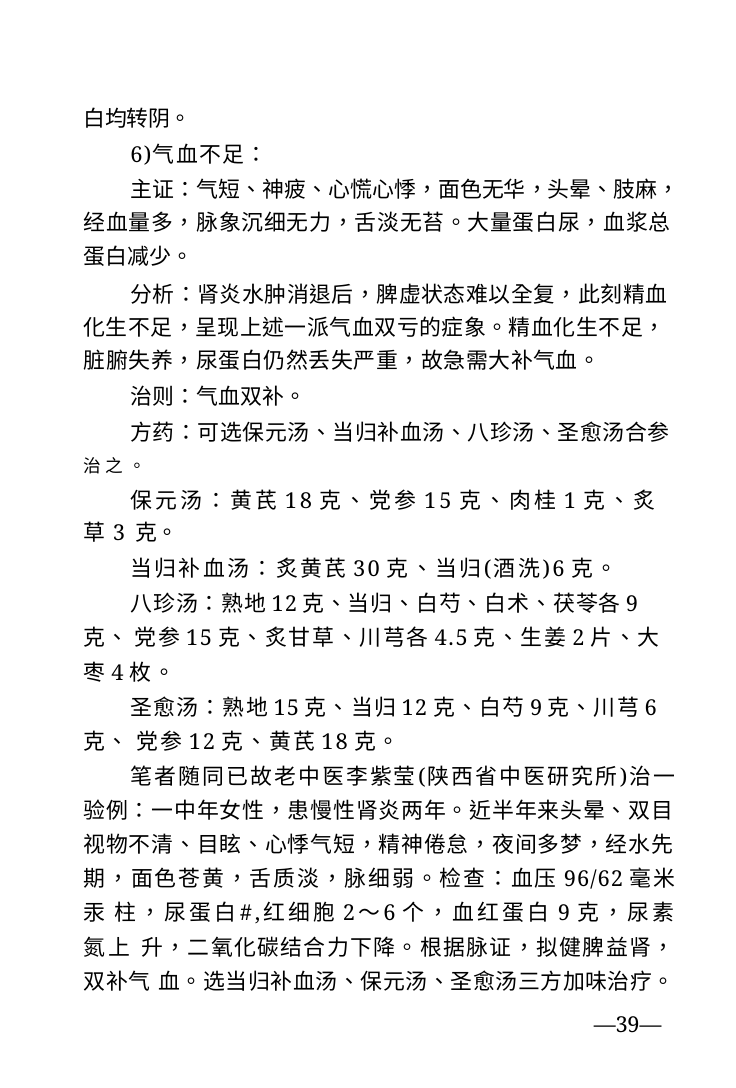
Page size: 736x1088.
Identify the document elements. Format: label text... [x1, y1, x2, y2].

text 治则：气血双补。 [130, 383, 680, 410]
text 圣愈汤：熟地15克、当归12克、白芍9克、川芎6克、 党参12克、黄芪18克。 [83, 692, 667, 756]
text 分析：肾炎水肿消退后，脾虚状态难以全复，此刻精血 化生不足，呈现上述一派气血双亏的症象。精血化生不足， 脏腑失养，尿蛋白仍然丢失严重，故急需大补气血。 [83, 279, 670, 375]
text 白均转阴。 [83, 105, 680, 132]
text 当归补血汤：炙黄芪30克、当归(酒洗)6克。 [130, 555, 680, 582]
text 方药：可选保元汤、当归补血汤、八珍汤、圣愈汤合参 治 之 。 [83, 417, 672, 477]
text 保元汤：黄芪18克、党参15克、肉桂1克、炙草3 克。 [83, 485, 666, 547]
text 主证：气短、神疲、心慌心悸，面色无华，头晕、肢麻， 经血量多，脉象沉细无力，舌淡无苔。大量蛋白尿，血浆总 蛋白减少。 [83, 174, 680, 271]
text 八珍汤：熟地12克、当归、白芍、白术、茯苓各9克、 党参15克、炙甘草、川芎各4.5克、生姜2片、大枣4枚。 [83, 588, 667, 686]
text 笔者随同已故老中医李紫莹(陕西省中医研究所)治一 验例：一中年女性，患慢性肾炎两年。近半年来头晕、双目 视物不清、目眩、心悸气短，精神倦怠，夜间多梦，经水先 期，面色苍黄，舌质淡，脉细弱。检查：血压96/62毫米汞 柱，尿蛋白#,红细胞2～6个，血红蛋白9克，尿素氮上 升，二氧化碳结合力下降。根据脉证，拟健脾益肾，双补气 血。选当归补血汤、保元汤、圣愈汤三方加味治疗。 [83, 761, 675, 995]
text 6)气血不足： [130, 140, 680, 168]
